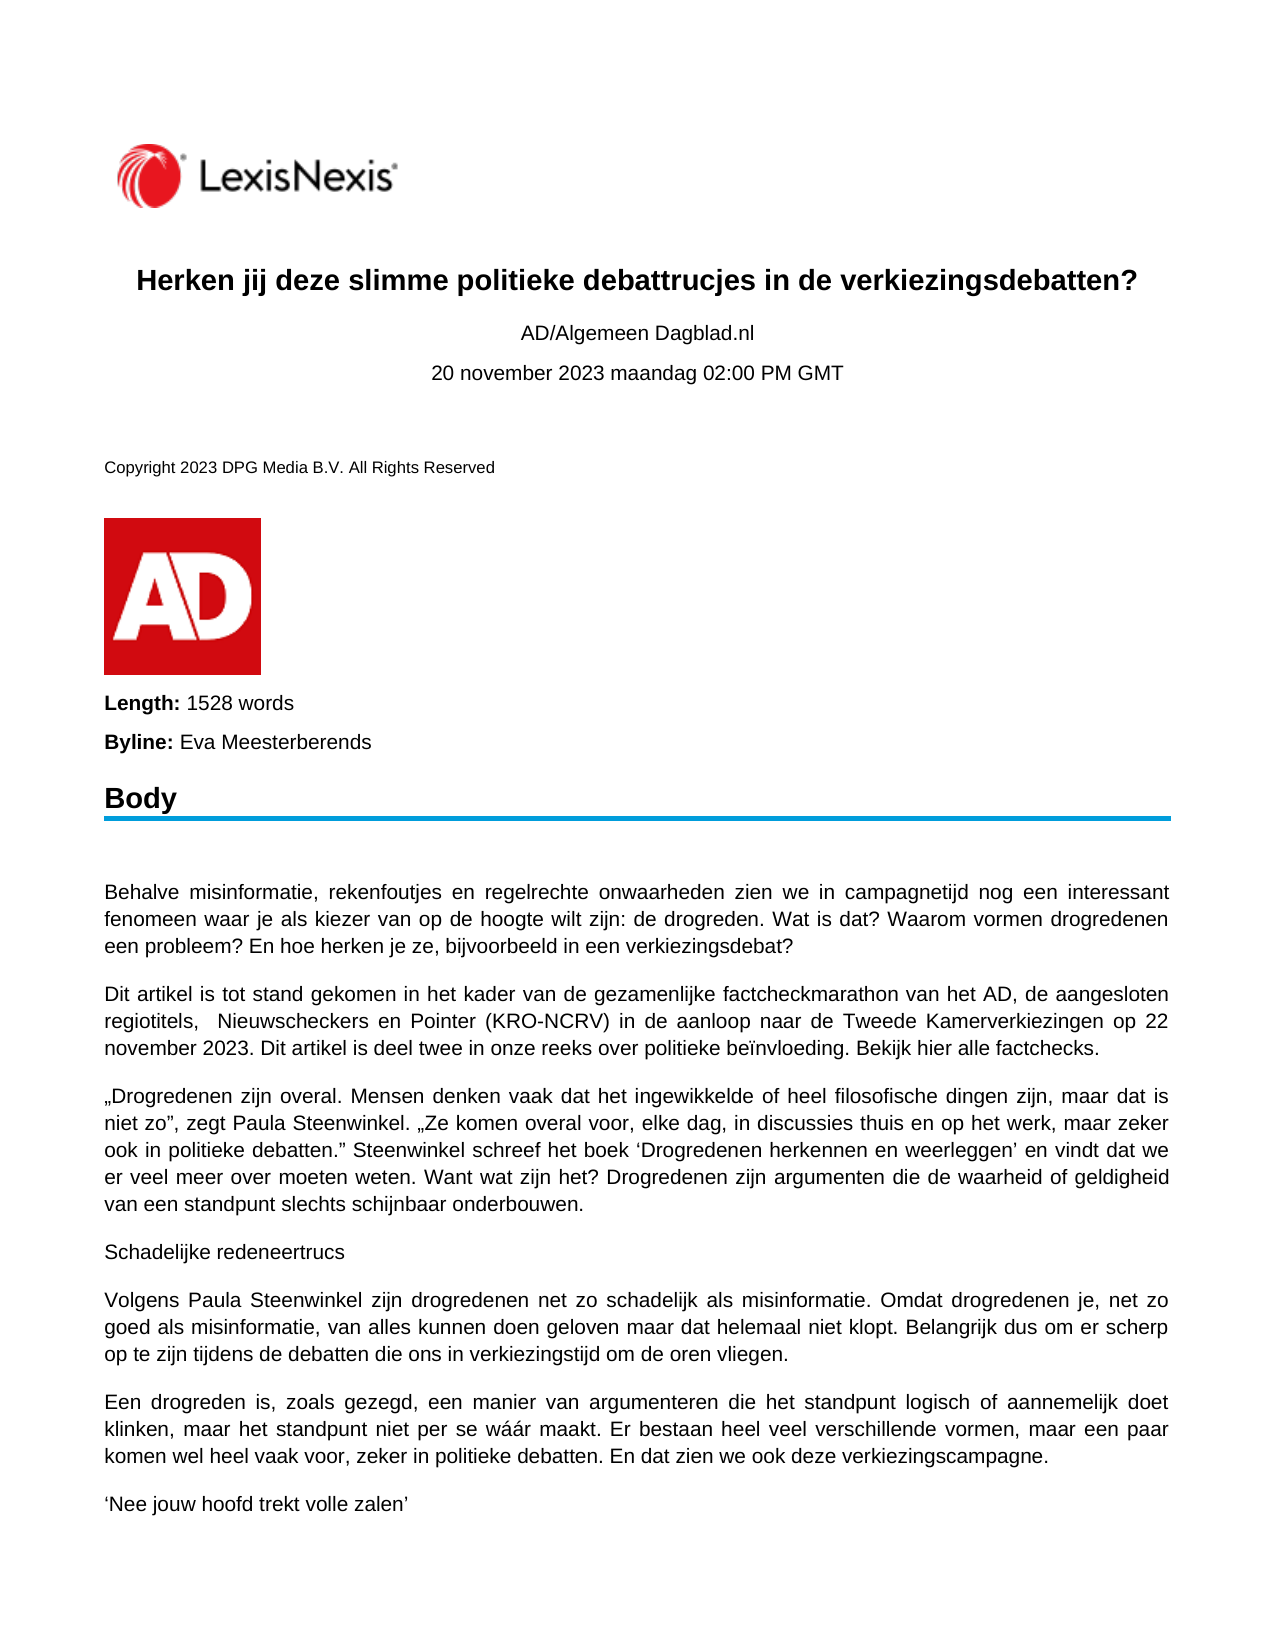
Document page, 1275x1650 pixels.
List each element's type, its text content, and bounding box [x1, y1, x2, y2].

text Body [104, 779, 1171, 814]
text 20 november 2023 maandag 02:00 PM GMT [104, 357, 1171, 384]
text Schadelijke redeneertrucs [104, 1237, 1171, 1264]
text ‘Nee jouw hoofd trekt volle zalen’ [104, 1489, 1171, 1516]
text „Drogredenen zijn overal. Mensen denken vaak dat het ingewikkelde of heel filosofische dingen zijn, maar dat is niet zo”, zegt Paula Steenwinkel. „Ze komen overal voor, elke dag, in discussies thuis en op het werk, maar zeker ook in politieke debatten.” Steenwinkel schreef het boek ‘Drogredenen herkennen en weerleggen’ en vindt dat we er veel meer over moeten weten. Want wat zijn het? Drogredenen zijn argumenten die de waarheid of geldigheid van een standpunt slechts schijnbaar onderbouwen. [104, 1081, 1171, 1216]
text Een drogreden is, zoals gezegd, een manier van argumenteren die het standpunt logisch of aannemelijk doet klinken, maar het standpunt niet per se wáár maakt. Er bestaan heel veel verschillende vormen, maar een paar komen wel heel vaak voor, zeker in politieke debatten. En dat zien we ook deze verkiezingscampagne. [104, 1387, 1171, 1468]
text Behalve misinformatie, rekenfoutjes en regelrechte onwaarheden zien we in campagnetijd nog een interessant fenomeen waar je als kiezer van op de hoogte wilt zijn: de drogreden. Wat is dat? Waarom vormen drogredenen een probleem? En hoe herken je ze, bijvoorbeeld in een verkiezingsdebat? [104, 877, 1171, 958]
picture [104, 144, 412, 208]
text Byline: Eva Meesterberends [104, 727, 1171, 754]
text Volgens Paula Steenwinkel zijn drogredenen net zo schadelijk als misinformatie. Omdat drogredenen je, net zo goed als misinformatie, van alles kunnen doen geloven maar dat helemaal niet klopt. Belangrijk dus om er scherp op te zijn tijdens de debatten die ons in verkiezingstijd om de oren vliegen. [104, 1285, 1171, 1366]
text Copyright 2023 DPG Media B.V. All Rights Reserved [104, 426, 1171, 477]
text AD/Algemeen Dagblad.nl [104, 318, 1171, 345]
picture [104, 518, 261, 675]
text Length: 1528 words [104, 687, 1171, 714]
subtitle Herken jij deze slimme politieke debattrucjes in de verkiezingsdebatten? [104, 261, 1171, 297]
text Dit artikel is tot stand gekomen in het kader van de gezamenlijke factcheckmarathon van het AD, de aangesloten regiotitels, Nieuwscheckers en Pointer (KRO-NCRV) in de aanloop naar de Tweede Kamerverkiezingen op 22 november 2023. Dit artikel is deel twee in onze reeks over politieke beïnvloeding. Bekijk hier alle factchecks. [104, 979, 1171, 1060]
